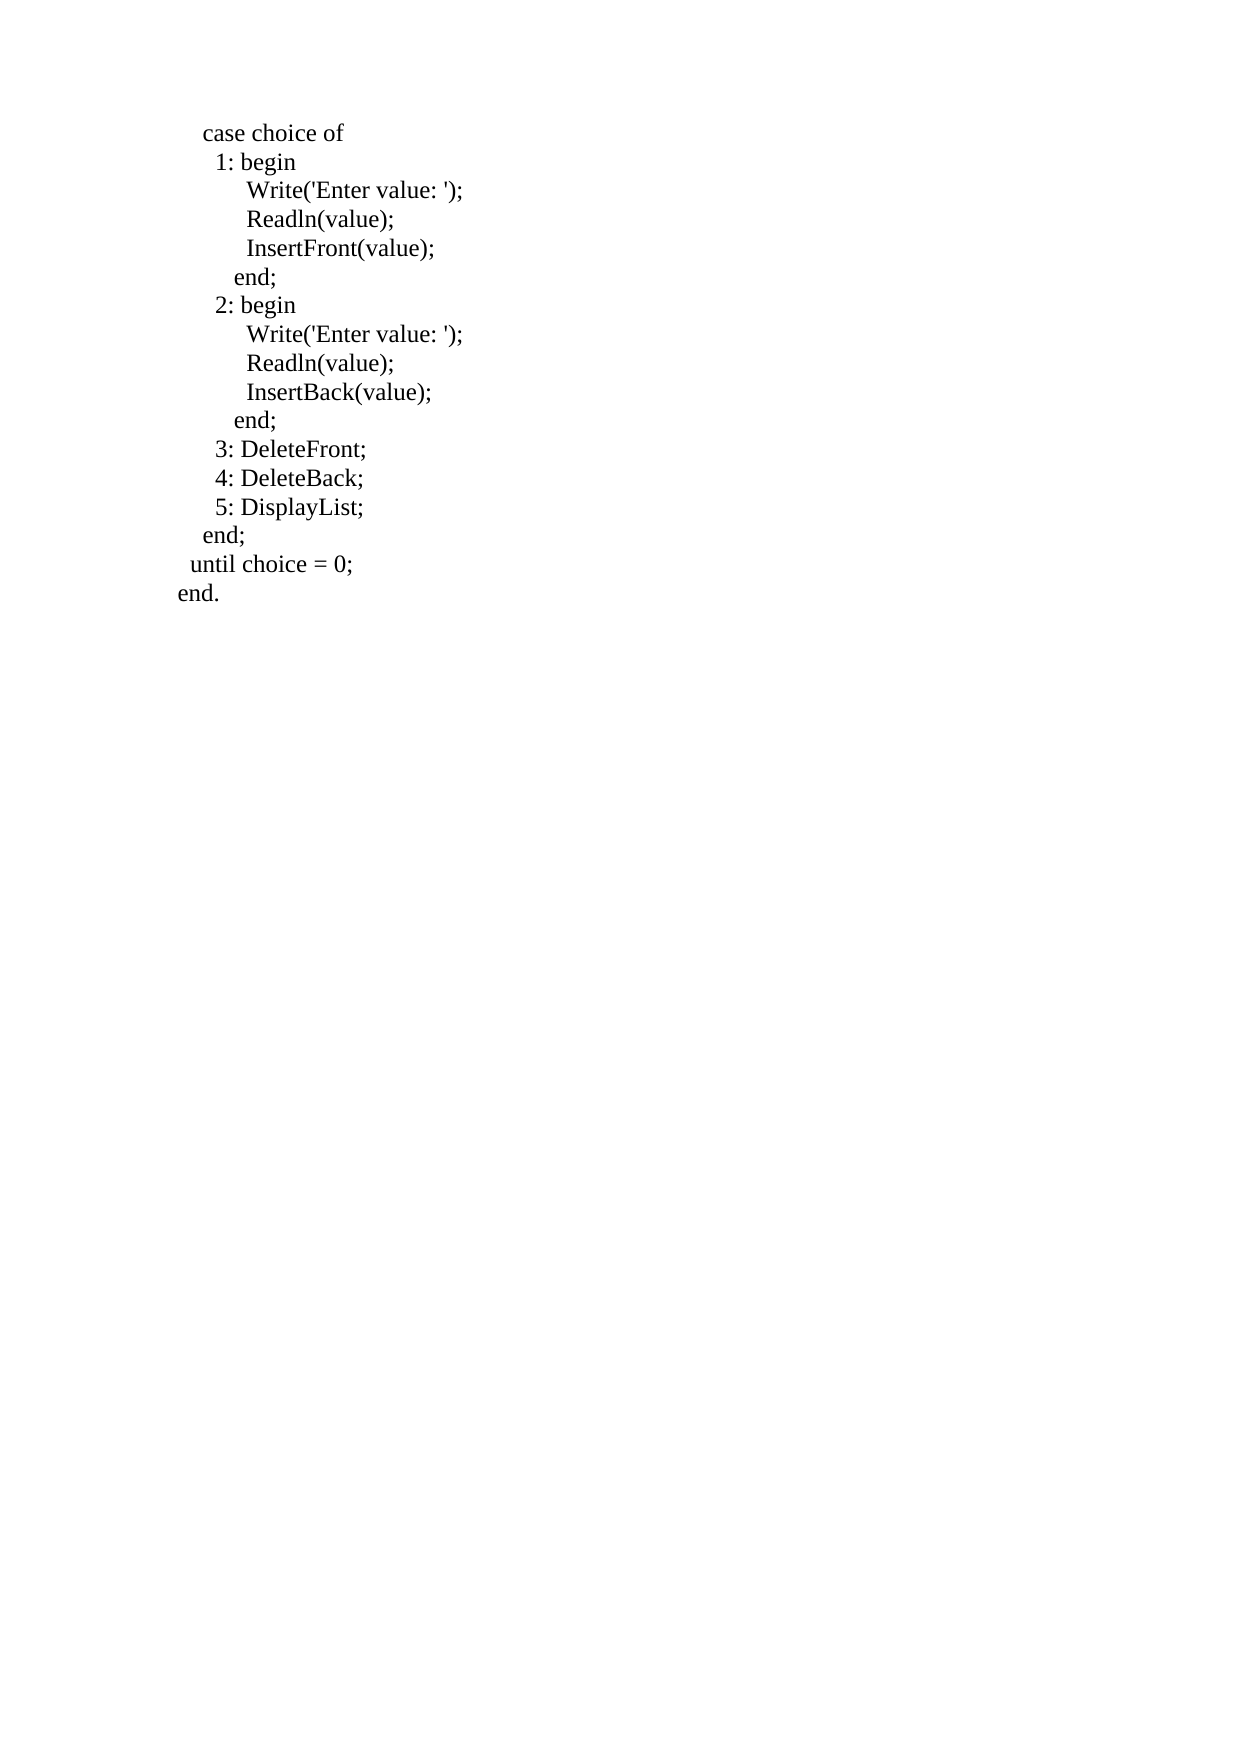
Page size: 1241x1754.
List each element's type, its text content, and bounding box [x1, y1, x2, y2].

text InsertFront(value); [177, 233, 1152, 262]
text end; [177, 406, 1152, 434]
text Write('Enter value: '); [177, 176, 1152, 204]
text Write('Enter value: '); [177, 319, 1152, 348]
text 1: begin [177, 147, 1152, 176]
text Readln(value); [177, 204, 1152, 233]
text until choice = 0; [177, 549, 1152, 578]
text Readln(value); [177, 348, 1152, 377]
text end; [177, 262, 1152, 291]
text 4: DeleteBack; [177, 463, 1152, 492]
text 5: DisplayList; [177, 492, 1152, 521]
text end. [177, 578, 1152, 607]
text InsertBack(value); [177, 377, 1152, 406]
text case choice of [177, 118, 1152, 147]
text 3: DeleteFront; [177, 434, 1152, 463]
text end; [177, 521, 1152, 549]
text 2: begin [177, 291, 1152, 319]
